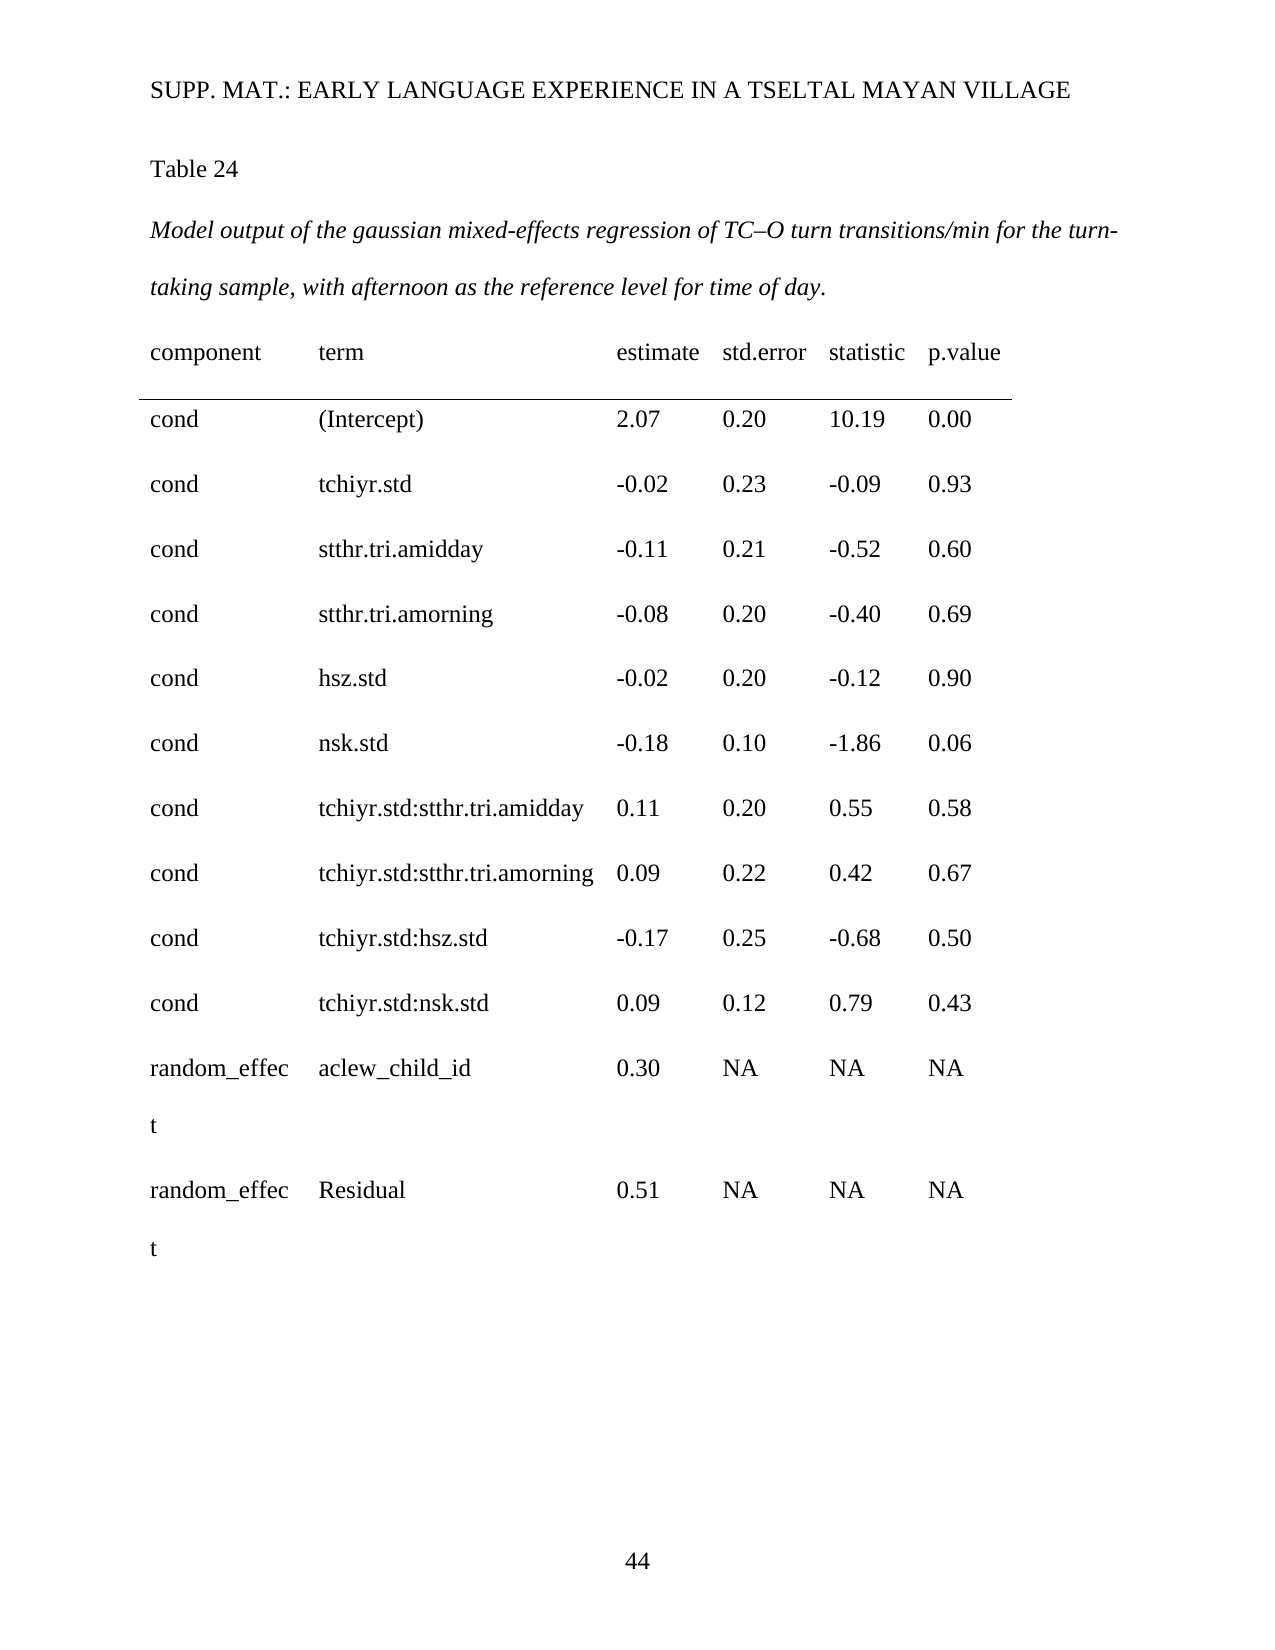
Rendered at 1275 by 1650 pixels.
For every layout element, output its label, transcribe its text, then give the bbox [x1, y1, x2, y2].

table_cell cond [139, 660, 307, 725]
table_cell -0.11 [605, 530, 711, 595]
table_cell cond [139, 530, 307, 595]
table_cell 0.69 [917, 595, 1012, 660]
table_cell 0.21 [711, 530, 818, 595]
table_cell -0.12 [818, 660, 917, 725]
table_cell 10.19 [818, 400, 917, 465]
table_cell -0.17 [605, 919, 711, 984]
table_cell 0.67 [917, 855, 1012, 919]
table_header std.error [711, 334, 818, 399]
table_cell cond [139, 725, 307, 789]
table_cell 0.25 [711, 919, 818, 984]
table_cell -1.86 [818, 725, 917, 789]
table_cell 2.07 [605, 400, 711, 465]
table_cell -0.02 [605, 660, 711, 725]
text Model output of the gaussian mixed-effects regression of TC–O turn transitions/min for the turn-taking sample, with afternoon as the reference level for time of day. [150, 215, 1125, 301]
table_cell 0.06 [917, 725, 1012, 789]
table_cell 0.55 [818, 790, 917, 854]
table_cell -0.40 [818, 595, 917, 660]
table_cell 0.10 [711, 725, 818, 789]
table_cell 0.12 [711, 984, 818, 1049]
table_cell 0.22 [711, 855, 818, 919]
table_header estimate [605, 334, 711, 399]
table_cell random_effect [139, 1172, 307, 1294]
table_cell NA [711, 1049, 818, 1172]
table_cell 0.58 [917, 790, 1012, 854]
text Table 24 [150, 154, 1125, 182]
table_header p.value [917, 334, 1012, 399]
table_cell (Intercept) [307, 400, 605, 465]
table_cell cond [139, 919, 307, 984]
table_cell random_effect [139, 1049, 307, 1172]
table_cell 0.23 [711, 465, 818, 530]
table_cell -0.09 [818, 465, 917, 530]
table_cell cond [139, 855, 307, 919]
table_cell 0.00 [917, 400, 1012, 465]
table_cell cond [139, 595, 307, 660]
table_cell NA [711, 1172, 818, 1294]
table_cell tchiyr.std [307, 465, 605, 530]
table_cell cond [139, 400, 307, 465]
table_cell 0.20 [711, 790, 818, 854]
table_cell -0.08 [605, 595, 711, 660]
table_cell 0.20 [711, 595, 818, 660]
table_cell 0.42 [818, 855, 917, 919]
table_cell 0.90 [917, 660, 1012, 725]
table_cell -0.02 [605, 465, 711, 530]
table_cell NA [917, 1049, 1012, 1172]
table_cell aclew_child_id [307, 1049, 605, 1172]
table_cell cond [139, 790, 307, 854]
table_cell 0.60 [917, 530, 1012, 595]
table_cell -0.52 [818, 530, 917, 595]
table_cell 0.43 [917, 984, 1012, 1049]
table_cell -0.68 [818, 919, 917, 984]
table_cell 0.09 [605, 855, 711, 919]
table_cell 0.20 [711, 660, 818, 725]
table_cell tchiyr.std:nsk.std [307, 984, 605, 1049]
table_cell 0.51 [605, 1172, 711, 1294]
table_cell -0.18 [605, 725, 711, 789]
table_cell tchiyr.std:hsz.std [307, 919, 605, 984]
table_header statistic [818, 334, 917, 399]
table_cell stthr.tri.amidday [307, 530, 605, 595]
table_cell hsz.std [307, 660, 605, 725]
table_cell NA [818, 1049, 917, 1172]
table_header component [139, 334, 307, 399]
table_cell tchiyr.std:stthr.tri.amorning [307, 855, 605, 919]
table_cell 0.09 [605, 984, 711, 1049]
table_cell stthr.tri.amorning [307, 595, 605, 660]
table_cell cond [139, 465, 307, 530]
table_cell 0.20 [711, 400, 818, 465]
table_cell cond [139, 984, 307, 1049]
table_cell 0.79 [818, 984, 917, 1049]
table_cell NA [917, 1172, 1012, 1294]
table_header term [307, 334, 605, 399]
table_cell tchiyr.std:stthr.tri.amidday [307, 790, 605, 854]
table_cell 0.11 [605, 790, 711, 854]
table_cell Residual [307, 1172, 605, 1294]
table_cell 0.50 [917, 919, 1012, 984]
table_cell 0.93 [917, 465, 1012, 530]
table_cell 0.30 [605, 1049, 711, 1172]
table_cell NA [818, 1172, 917, 1294]
table_cell nsk.std [307, 725, 605, 789]
